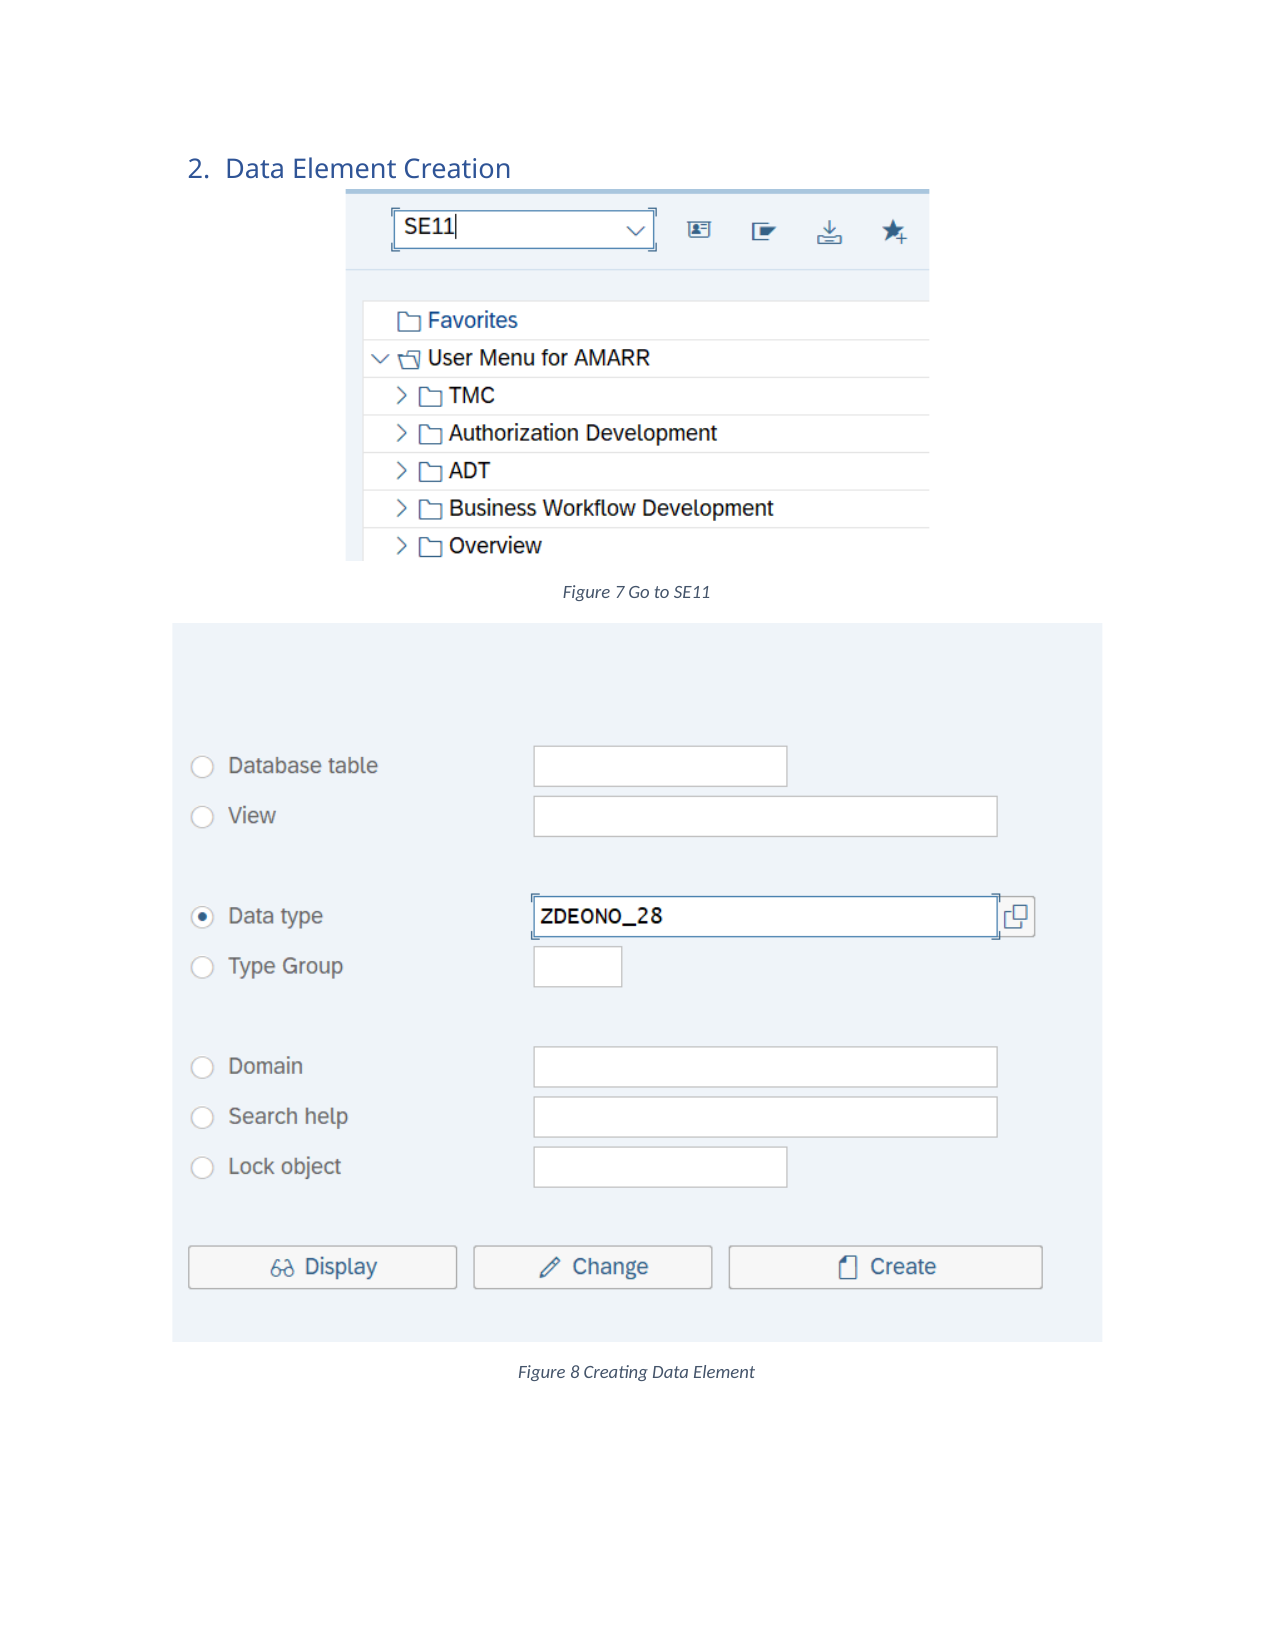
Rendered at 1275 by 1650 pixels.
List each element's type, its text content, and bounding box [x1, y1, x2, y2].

picture [172, 623, 1103, 1342]
picture [345, 189, 930, 561]
text Figure 7 Go to SE11 [150, 580, 1125, 603]
text Figure 8 Creating Data Element [150, 1360, 1125, 1383]
subtitle Data Element Creation [187, 150, 1125, 187]
